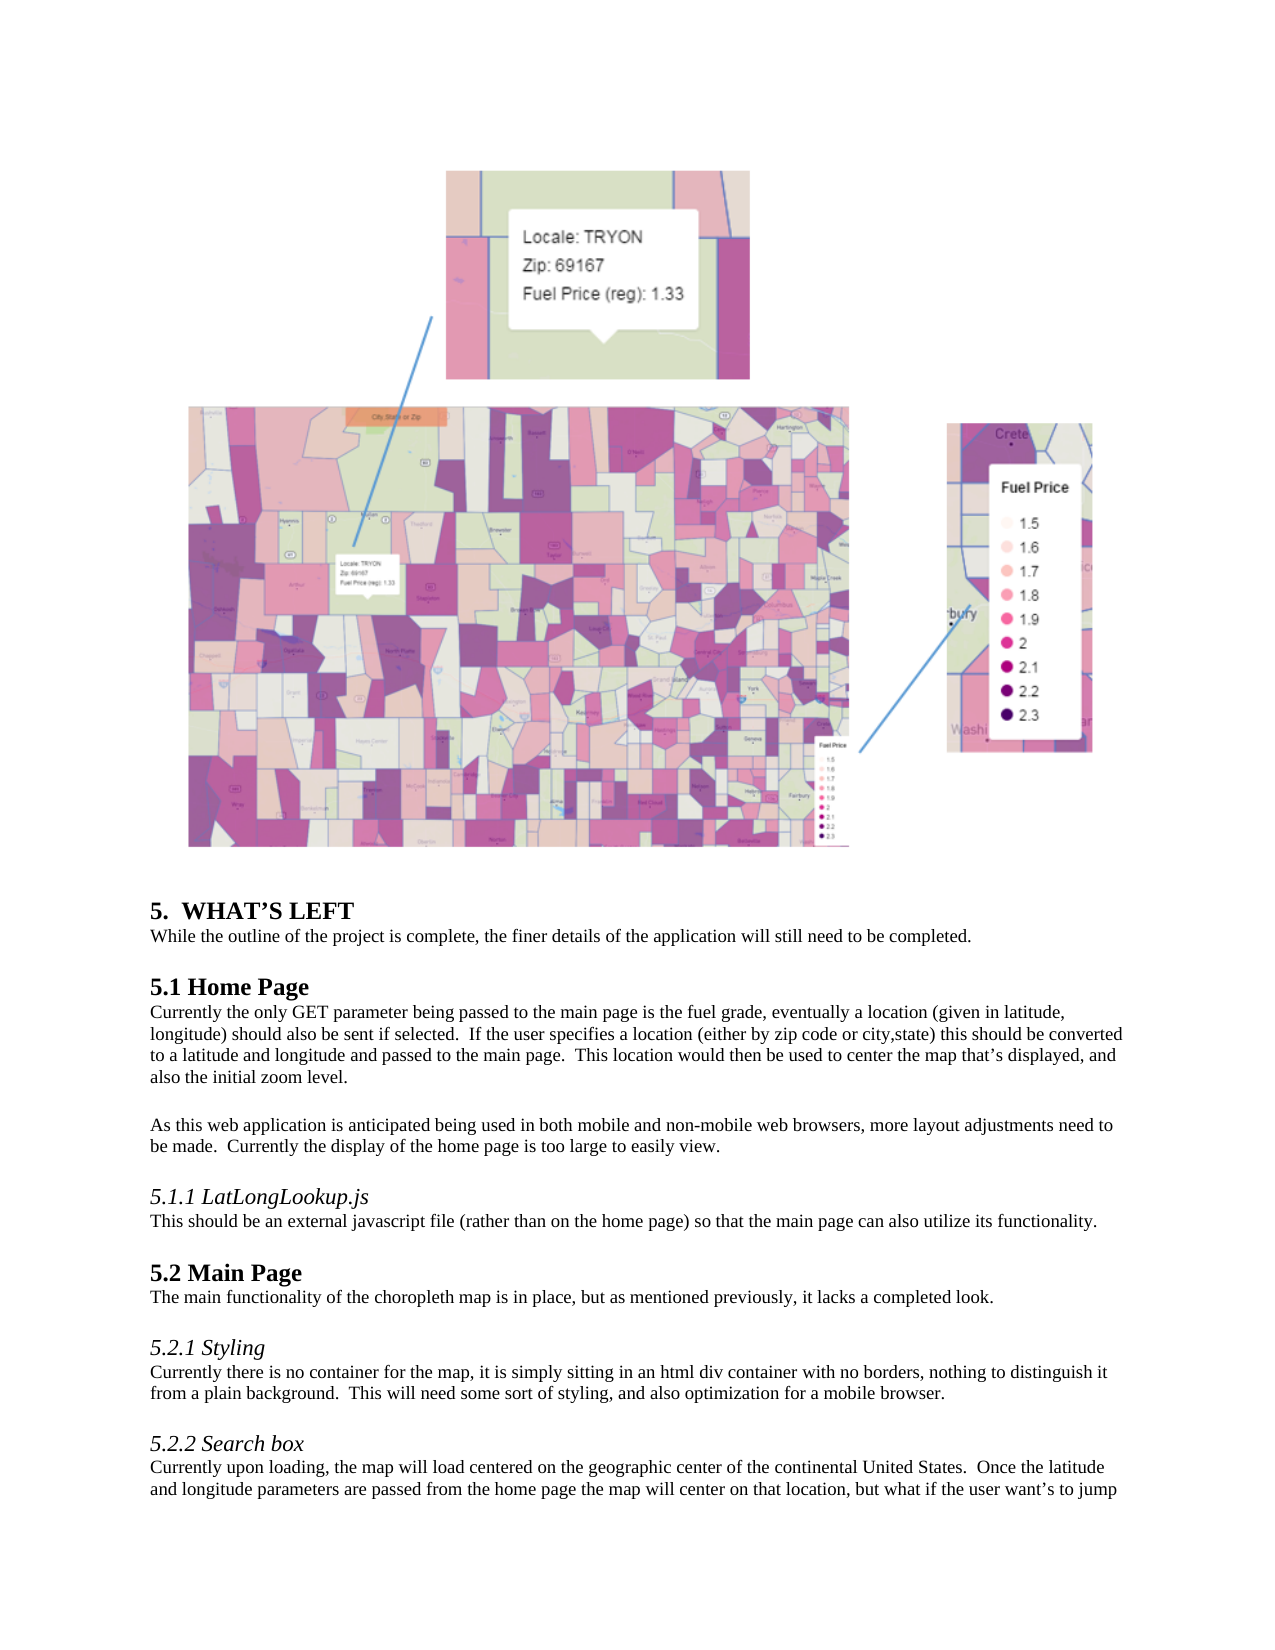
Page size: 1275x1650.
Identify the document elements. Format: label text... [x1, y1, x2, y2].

text As this web application is anticipated being used in both mobile and non-mobile web browsers, more layout adjustments need to be made. Currently the display of the home page is too large to easily view. [150, 1114, 1125, 1157]
text 5. WHAT’S LEFT [150, 896, 1125, 924]
text 5.1 Home Page [150, 972, 1125, 1001]
text The main functionality of the choropleth map is in place, but as mentioned previously, it lacks a completed look. [150, 1286, 1125, 1308]
text 5.2.2 Search box [150, 1430, 1125, 1456]
text 5.1.1 LatLongLookup.js [150, 1183, 1125, 1210]
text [150, 1456, 1125, 1499]
text 5.2.1 Styling [150, 1334, 1125, 1361]
text Currently the only GET parameter being passed to the main page is the fuel grade, eventually a location (given in latitude, longitude) should also be sent if selected. If the user specifies a location (either by zip code or city,state) this should be converted to a latitude and longitude and passed to the main page. This location would then be used to center the map that’s displayed, and also the initial zoom level. [150, 1001, 1125, 1087]
text This should be an external javascript file (rather than on the home page) so that the main page can also utilize its functionality. [150, 1210, 1125, 1231]
text While the outline of the project is complete, the finer details of the application will still need to be completed. [150, 924, 1125, 946]
text Currently there is no container for the map, it is simply sitting in an html div container with no borders, nothing to distinguish it from a plain background. This will need some sort of styling, and also optimization for a mobile browser. [150, 1361, 1125, 1404]
text 5.2 Main Page [150, 1258, 1125, 1286]
picture [150, 150, 1125, 896]
